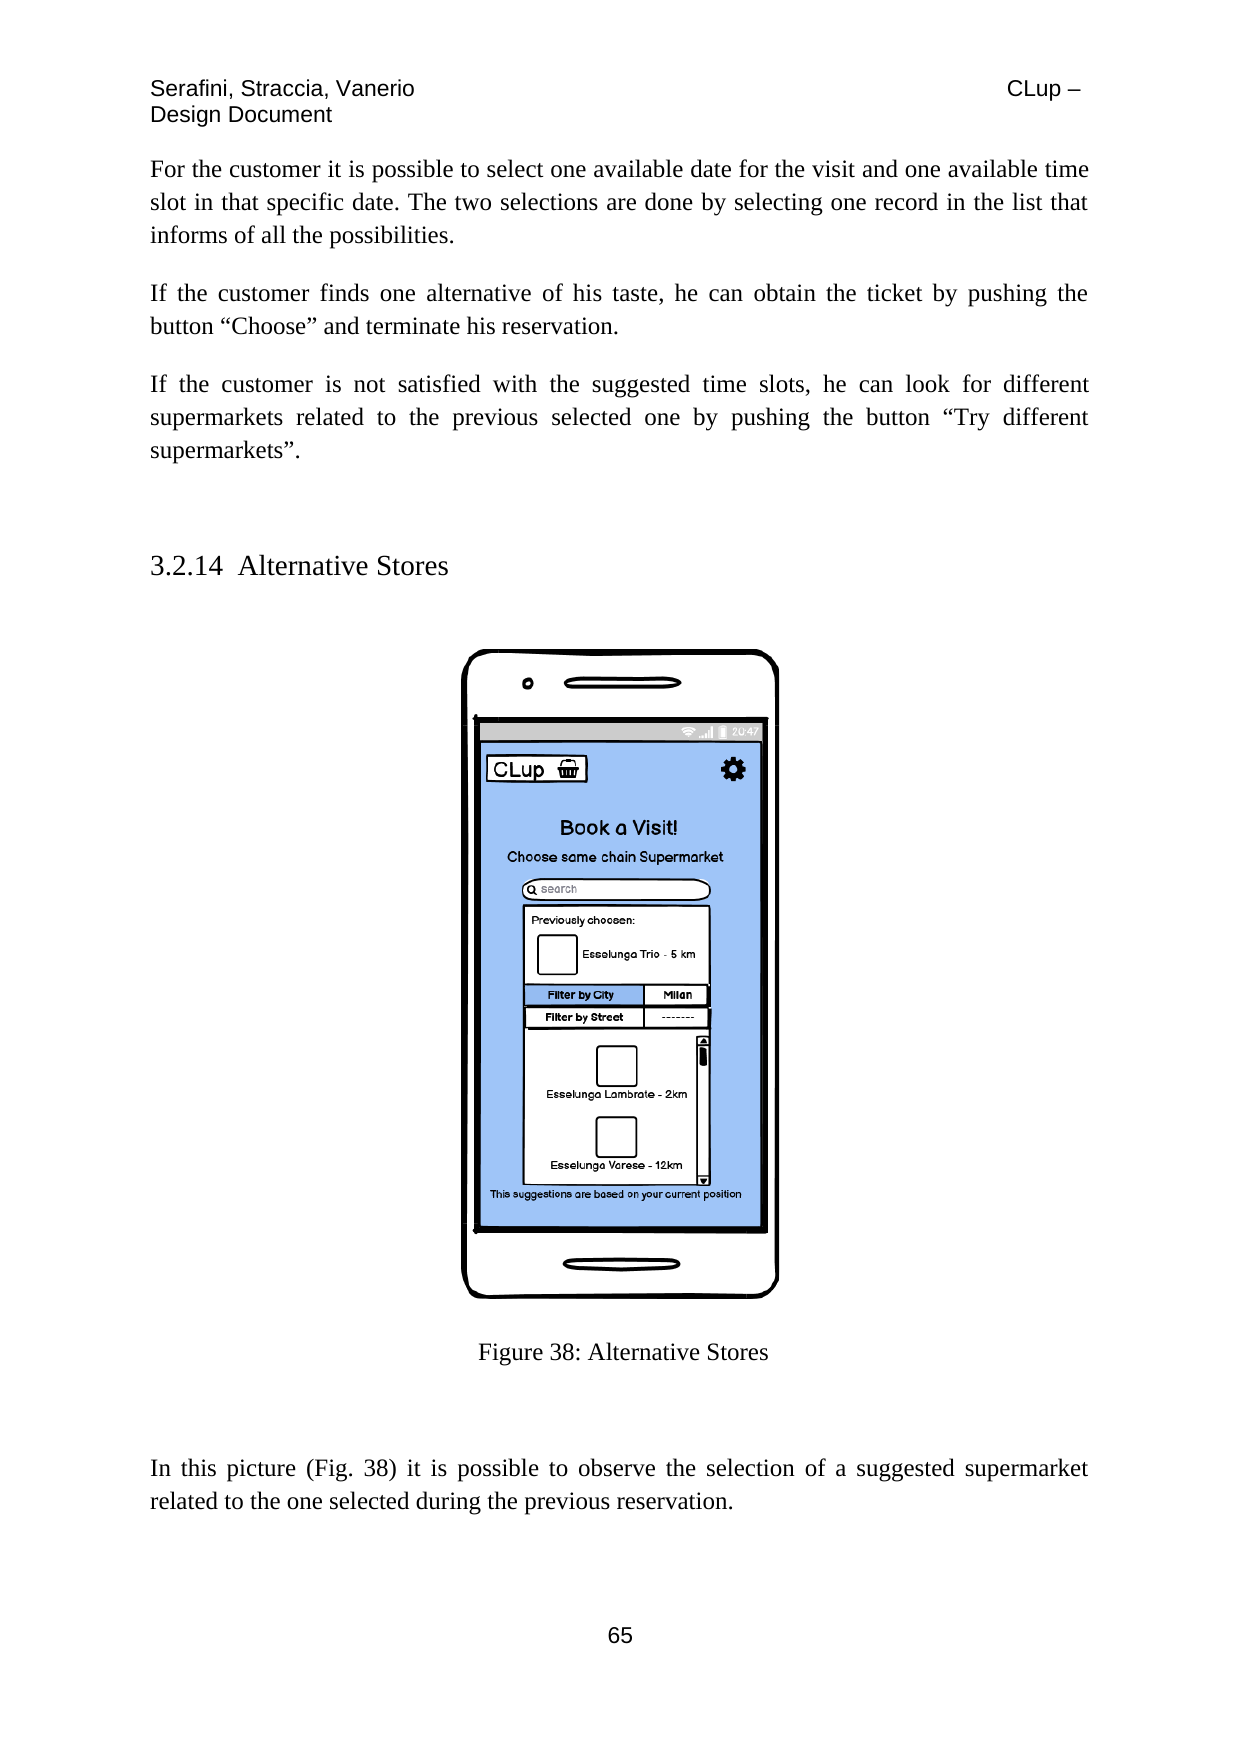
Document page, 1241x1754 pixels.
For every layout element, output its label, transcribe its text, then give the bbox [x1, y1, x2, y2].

text 3.2.14 Alternative Stores [150, 548, 1090, 582]
text If the customer is not satisfied with the suggested time slots, he can look for different supermarkets related to the previous selected one by pushing the button “Try different supermarkets”. [150, 369, 1090, 464]
picture [461, 649, 780, 1299]
text In this picture (Fig. 38) it is possible to observe the selection of a suggested supermarket related to the one selected during the previous reservation. [150, 1453, 1090, 1514]
text If the customer finds one alternative of his taste, he can obtain the ticket by pushing the button “Choose” and terminate his reservation. [150, 278, 1090, 340]
text For the customer it is possible to select one available date for the visit and one available time slot in that specific date. The two selections are done by selecting one record in the list that informs of all the possibilities. [150, 154, 1090, 249]
text Figure 38: Alternative Stores [150, 1337, 1090, 1366]
